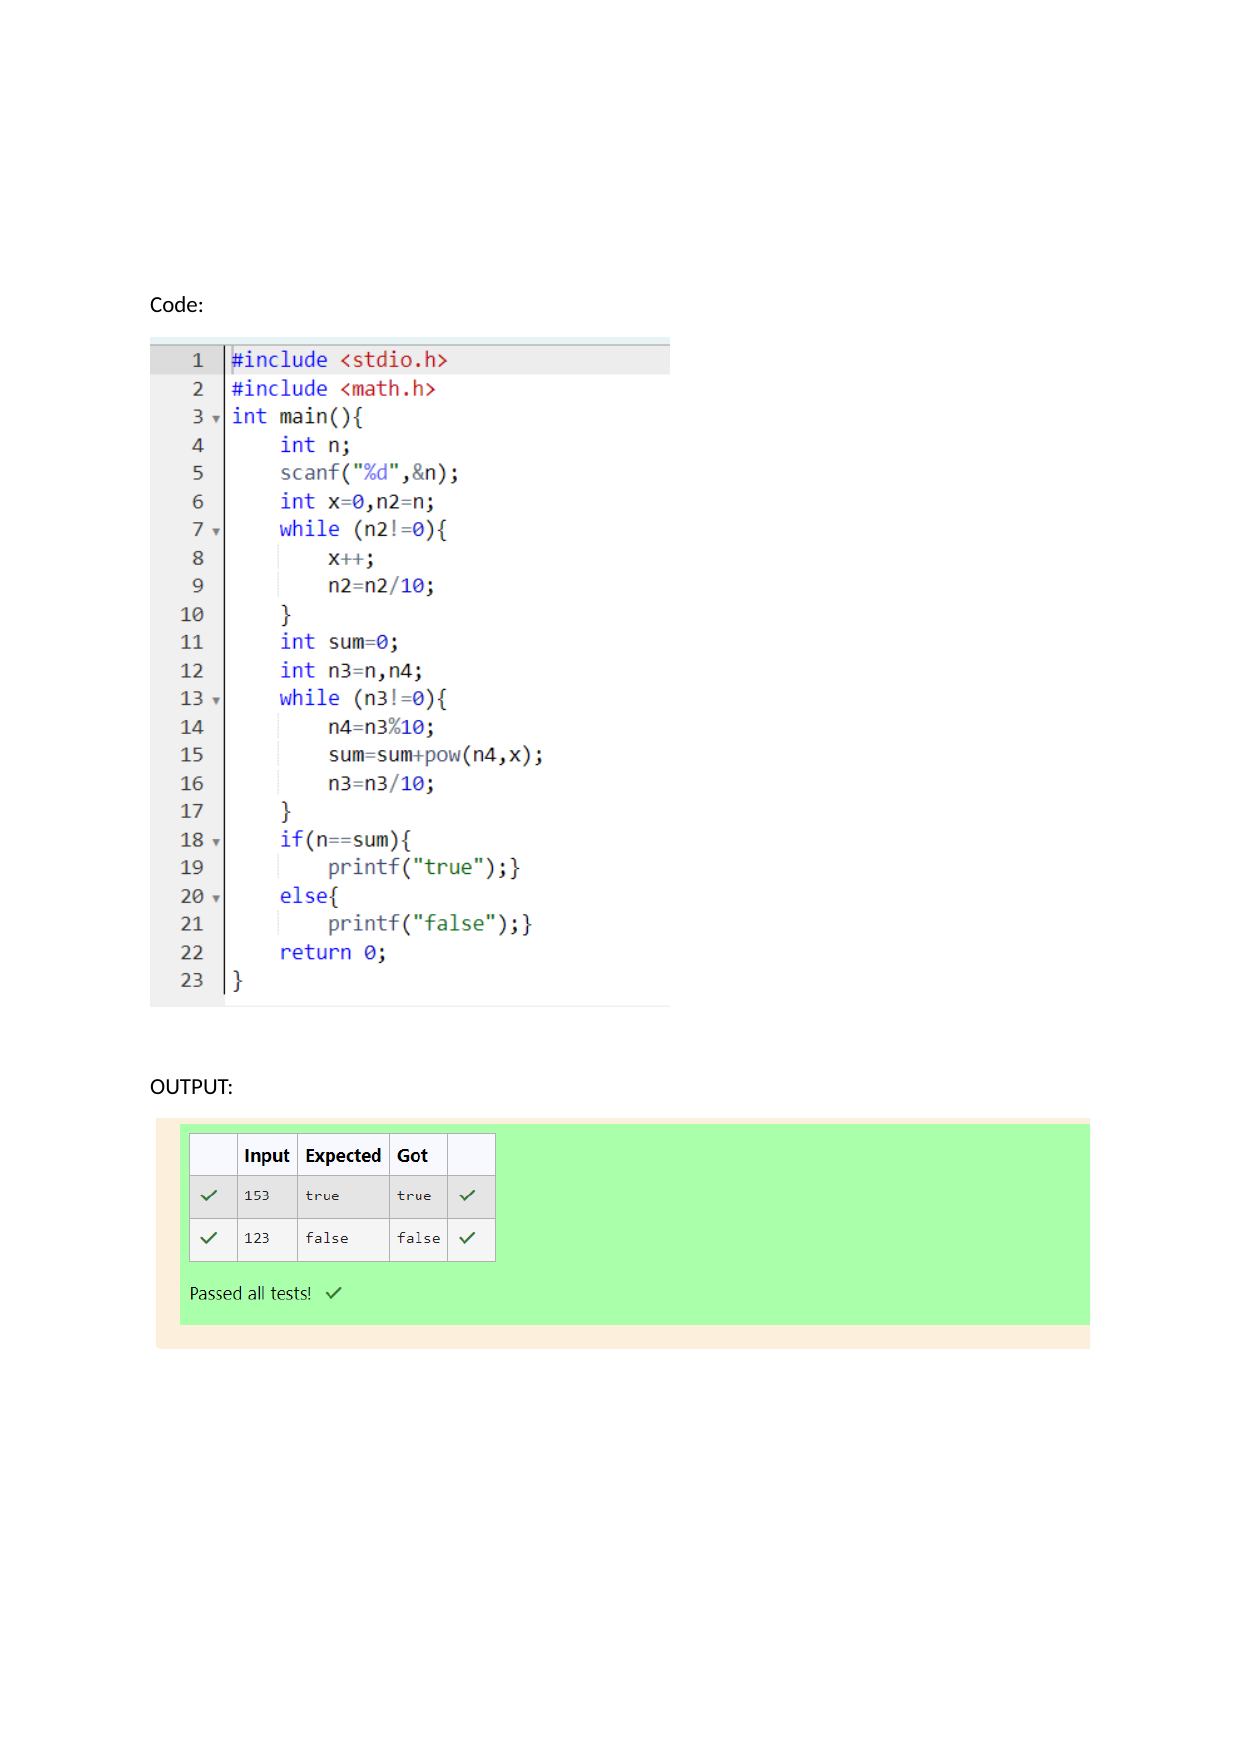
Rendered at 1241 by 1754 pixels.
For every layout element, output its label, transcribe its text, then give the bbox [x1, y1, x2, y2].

text OUTPUT: [150, 1072, 1090, 1100]
text Code: [150, 291, 1090, 319]
picture [150, 337, 670, 1007]
picture [150, 1118, 1091, 1351]
